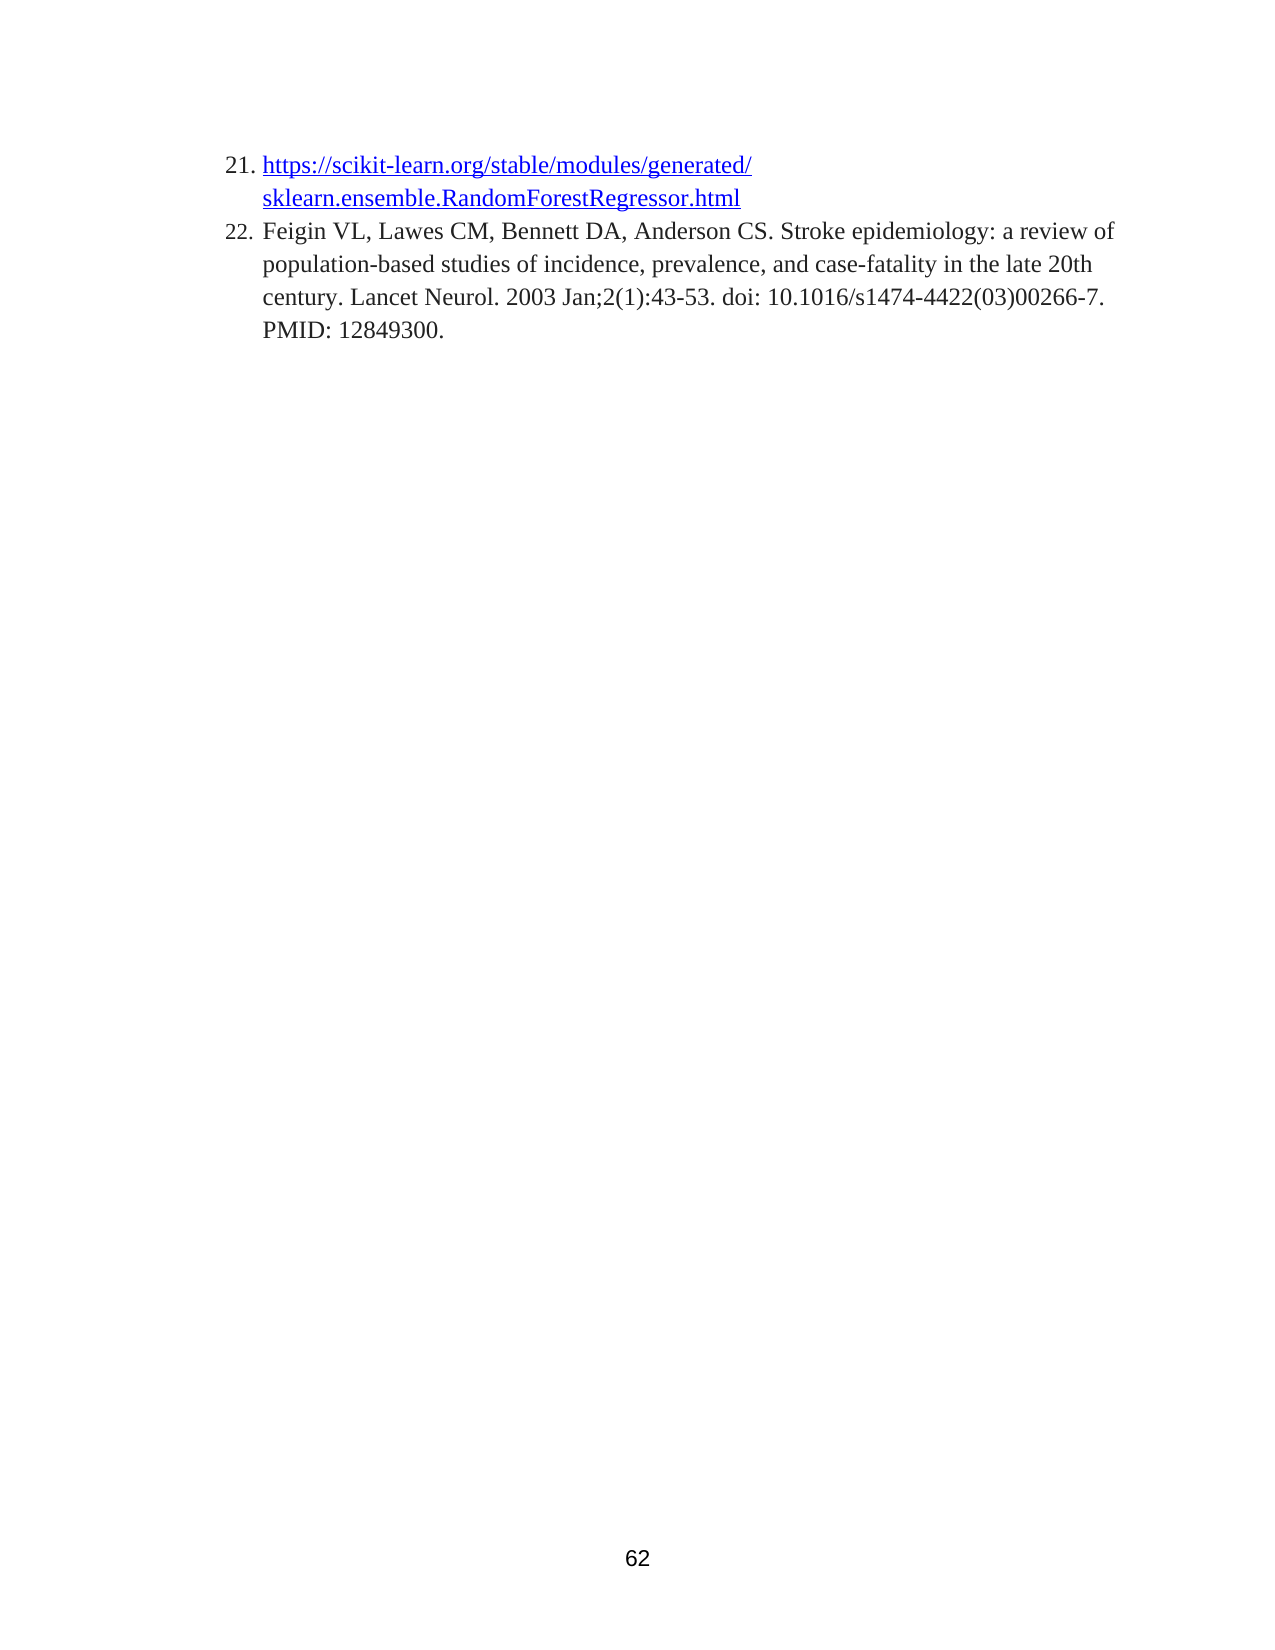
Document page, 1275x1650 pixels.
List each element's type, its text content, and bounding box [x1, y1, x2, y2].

list https://scikit-learn.org/stable/modules/generated/sklearn.ensemble.RandomForestRegressor.html [225, 150, 1125, 212]
list Feigin VL, Lawes CM, Bennett DA, Anderson CS. Stroke epidemiology: a review of population-based studies of incidence, prevalence, and case-fatality in the late 20th century. Lancet Neurol. 2003 Jan;2(1):43-53. doi: 10.1016/s1474-4422(03)00266-7. PMID: 12849300. [225, 216, 1125, 344]
